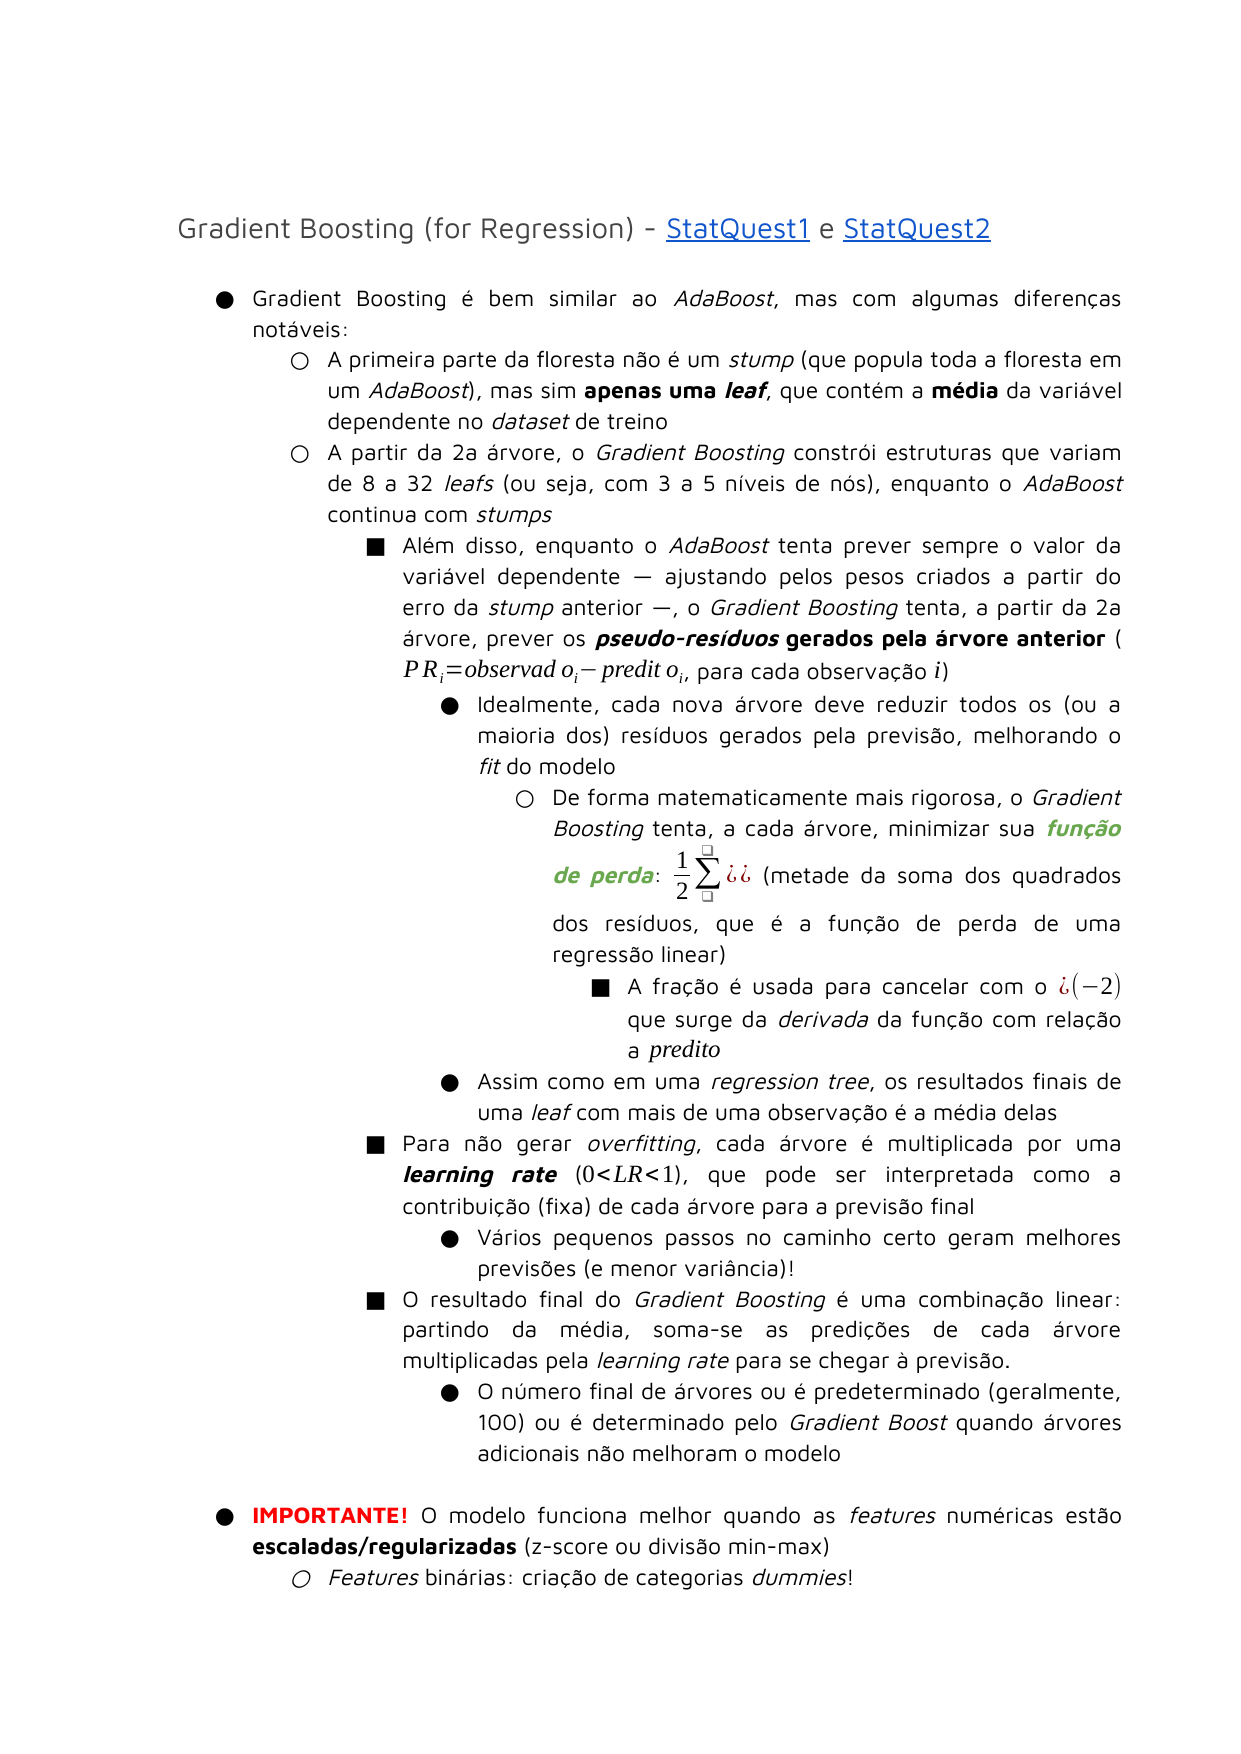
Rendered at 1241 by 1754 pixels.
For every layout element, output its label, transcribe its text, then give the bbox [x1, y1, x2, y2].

list De forma matematicamente mais rigorosa, o Gradient Boosting tenta, a cada árvore, minimizar sua função de perda: (metade da soma dos quadrados dos resíduos, que é a função de perda de uma regressão linear) [514, 783, 1122, 967]
list Features binárias: criação de categorias dummies! [289, 1563, 1122, 1590]
list O número final de árvores ou é predeterminado (geralmente, 100) ou é determinado pelo Gradient Boost quando árvores adicionais não melhoram o modelo [439, 1378, 1122, 1467]
subtitle Gradient Boosting (for Regression) - StatQuest1 e StatQuest2 [177, 210, 1122, 245]
list Além disso, enquanto o AdaBoost tenta prever sempre o valor da variável dependente — ajustando pelos pesos criados a partir do erro da stump anterior —, o Gradient Boosting tenta, a partir da 2a árvore, prever os pseudo-resíduos gerados pela árvore anterior (, para cada observação ) [364, 531, 1122, 687]
list A fração é usada para cancelar com o que surge da derivada da função com relação a [589, 971, 1122, 1064]
list A partir da 2a árvore, o Gradient Boosting constrói estruturas que variam de 8 a 32 leafs (ou seja, com 3 a 5 níveis de nós), enquanto o AdaBoost continua com stumps [289, 439, 1122, 527]
list Vários pequenos passos no caminho certo geram melhores previsões (e menor variância)! [439, 1223, 1122, 1281]
list Idealmente, cada nova árvore deve reduzir todos os (ou a maioria dos) resíduos gerados pela previsão, melhorando o fit do modelo [439, 691, 1122, 779]
list A primeira parte da floresta não é um stump (que popula toda a floresta em um AdaBoost), mas sim apenas uma leaf, que contém a média da variável dependente no dataset de treino [289, 346, 1122, 435]
list IMPORTANTE! O modelo funciona melhor quando as features numéricas estão escaladas/regularizadas (z-score ou divisão min-max) [214, 1501, 1122, 1559]
list O resultado final do Gradient Boosting é uma combinação linear: partindo da média, soma-se as predições de cada árvore multiplicadas pela learning rate para se chegar à previsão. [364, 1285, 1122, 1374]
list Gradient Boosting é bem similar ao AdaBoost, mas com algumas diferenças notáveis: [214, 284, 1122, 342]
list Para não gerar overfitting, cada árvore é multiplicada por uma learning rate (), que pode ser interpretada como a contribuição (fixa) de cada árvore para a previsão final [364, 1129, 1122, 1219]
list Assim como em uma regression tree, os resultados finais de uma leaf com mais de uma observação é a média delas [439, 1068, 1122, 1126]
